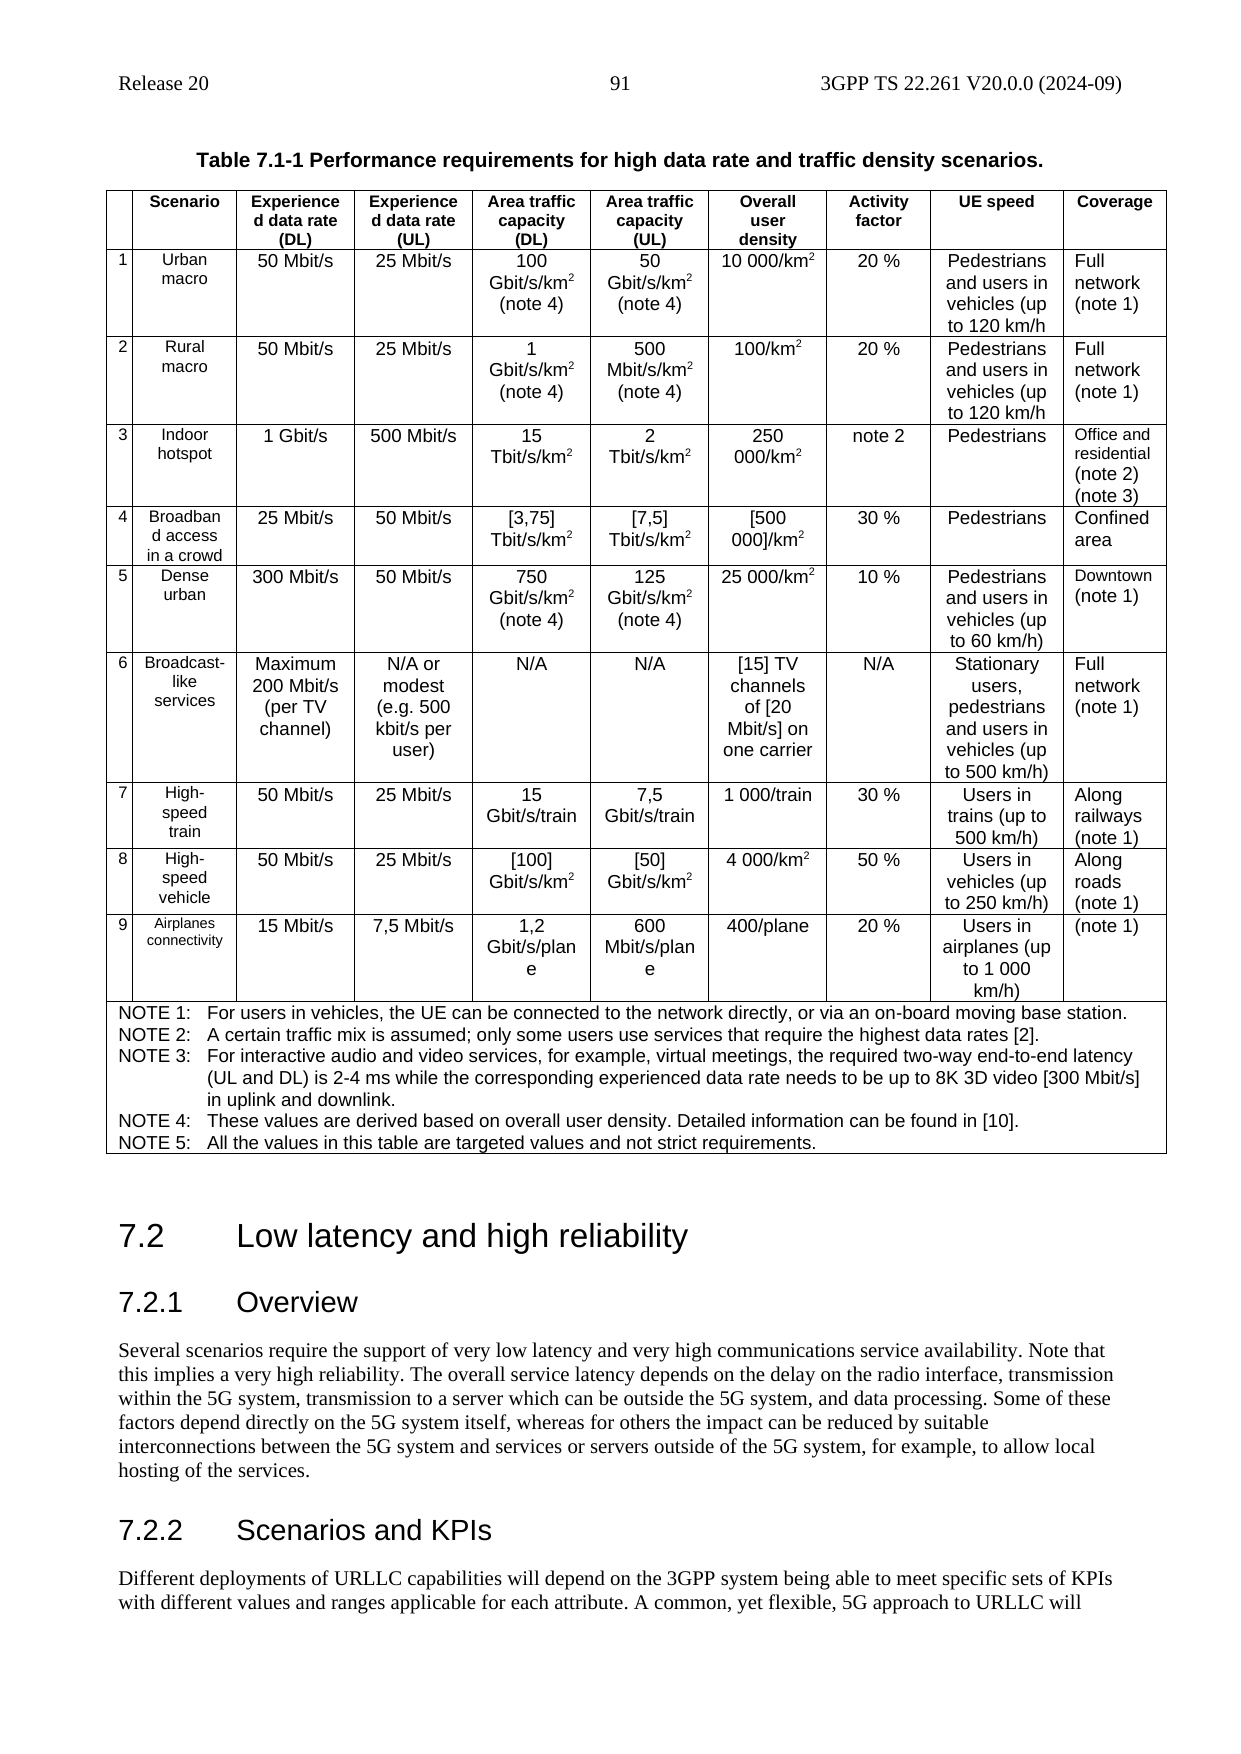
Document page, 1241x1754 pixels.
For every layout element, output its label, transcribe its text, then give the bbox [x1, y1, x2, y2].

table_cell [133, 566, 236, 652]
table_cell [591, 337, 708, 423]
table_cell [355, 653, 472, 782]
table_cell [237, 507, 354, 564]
text Several scenarios require the support of very low latency and very high communications service availability. Note that this implies a very high reliability. The overall service latency depends on the delay on the radio interface, transmission within the 5G system, transmission to a server which can be outside the 5G system, and data processing. Some of these factors depend directly on the 5G system itself, whereas for others the impact can be reduced by suitable interconnections between the 5G system and services or servers outside of the 5G system, for example, to allow local hosting of the services. [118, 1338, 1122, 1482]
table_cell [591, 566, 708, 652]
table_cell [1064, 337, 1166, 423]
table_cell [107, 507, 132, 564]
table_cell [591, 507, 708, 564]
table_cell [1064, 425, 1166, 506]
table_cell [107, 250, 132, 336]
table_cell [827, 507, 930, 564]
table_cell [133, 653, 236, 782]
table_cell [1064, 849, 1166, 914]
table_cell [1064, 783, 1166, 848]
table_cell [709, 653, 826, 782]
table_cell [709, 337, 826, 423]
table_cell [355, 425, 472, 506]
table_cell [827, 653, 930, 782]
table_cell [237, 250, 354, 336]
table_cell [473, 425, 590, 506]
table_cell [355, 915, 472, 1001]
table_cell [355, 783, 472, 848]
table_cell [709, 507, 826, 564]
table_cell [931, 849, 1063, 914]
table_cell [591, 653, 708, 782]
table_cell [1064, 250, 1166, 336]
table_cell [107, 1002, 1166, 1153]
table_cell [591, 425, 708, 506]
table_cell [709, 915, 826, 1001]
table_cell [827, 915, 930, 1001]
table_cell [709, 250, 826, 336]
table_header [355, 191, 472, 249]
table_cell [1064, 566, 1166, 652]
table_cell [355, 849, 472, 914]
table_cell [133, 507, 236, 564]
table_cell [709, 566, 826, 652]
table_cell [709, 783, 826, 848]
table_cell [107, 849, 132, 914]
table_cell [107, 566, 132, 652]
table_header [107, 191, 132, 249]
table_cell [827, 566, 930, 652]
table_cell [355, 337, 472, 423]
text Table 7.1-1 Performance requirements for high data rate and traffic density scenarios. [118, 148, 1122, 172]
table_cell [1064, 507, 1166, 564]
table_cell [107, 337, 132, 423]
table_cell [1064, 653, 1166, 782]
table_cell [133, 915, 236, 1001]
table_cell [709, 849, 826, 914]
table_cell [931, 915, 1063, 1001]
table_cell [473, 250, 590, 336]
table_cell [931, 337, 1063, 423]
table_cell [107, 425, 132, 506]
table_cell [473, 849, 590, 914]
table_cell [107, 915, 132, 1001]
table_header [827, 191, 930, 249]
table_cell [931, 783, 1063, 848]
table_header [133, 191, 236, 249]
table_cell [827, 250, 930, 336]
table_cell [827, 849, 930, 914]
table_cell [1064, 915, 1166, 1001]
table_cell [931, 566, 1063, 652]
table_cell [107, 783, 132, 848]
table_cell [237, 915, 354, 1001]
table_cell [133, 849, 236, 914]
subtitle 7.2 Low latency and high reliability [118, 1216, 1122, 1254]
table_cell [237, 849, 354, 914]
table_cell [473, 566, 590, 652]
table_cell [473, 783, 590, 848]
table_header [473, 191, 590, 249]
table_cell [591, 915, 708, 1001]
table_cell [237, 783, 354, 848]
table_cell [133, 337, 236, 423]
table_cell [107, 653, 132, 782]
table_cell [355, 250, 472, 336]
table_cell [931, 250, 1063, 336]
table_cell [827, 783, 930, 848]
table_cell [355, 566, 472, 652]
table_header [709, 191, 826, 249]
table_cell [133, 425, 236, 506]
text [118, 1566, 1122, 1614]
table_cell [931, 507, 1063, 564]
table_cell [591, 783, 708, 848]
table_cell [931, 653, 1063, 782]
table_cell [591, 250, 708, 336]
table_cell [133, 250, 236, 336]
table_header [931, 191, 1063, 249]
subtitle 7.2.1 Overview [118, 1285, 1122, 1319]
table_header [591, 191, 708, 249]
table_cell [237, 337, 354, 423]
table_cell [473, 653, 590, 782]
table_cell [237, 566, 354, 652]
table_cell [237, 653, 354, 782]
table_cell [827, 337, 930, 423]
subtitle 7.2.2 Scenarios and KPIs [118, 1513, 1122, 1547]
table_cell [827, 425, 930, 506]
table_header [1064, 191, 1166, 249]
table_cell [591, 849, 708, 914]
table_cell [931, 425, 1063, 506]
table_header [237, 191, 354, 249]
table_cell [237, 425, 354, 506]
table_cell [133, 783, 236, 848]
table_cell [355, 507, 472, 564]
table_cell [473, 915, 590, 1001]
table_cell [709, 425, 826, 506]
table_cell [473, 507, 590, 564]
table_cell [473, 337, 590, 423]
